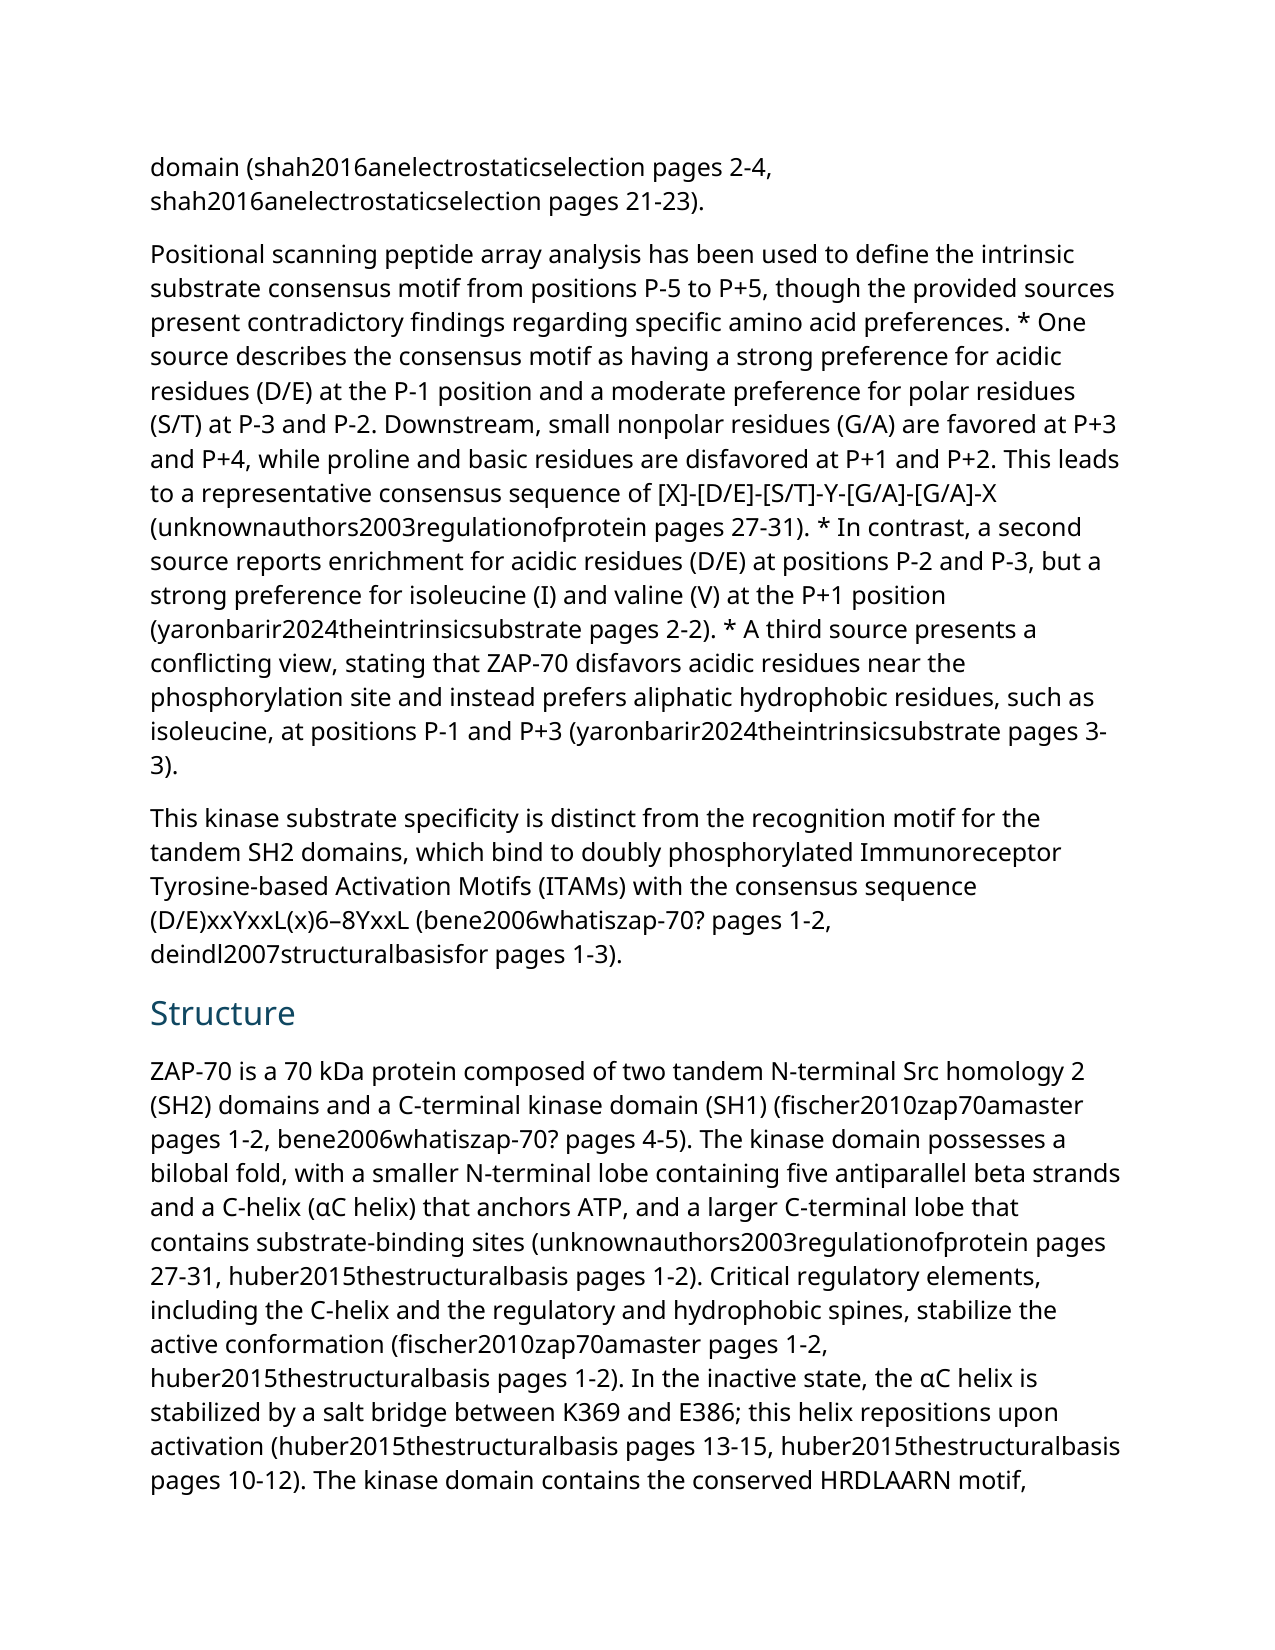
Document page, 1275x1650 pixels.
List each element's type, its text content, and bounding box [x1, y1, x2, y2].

subtitle Structure [150, 990, 1125, 1035]
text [150, 1054, 1125, 1497]
text This kinase substrate specificity is distinct from the recognition motif for the tandem SH2 domains, which bind to doubly phosphorylated Immunoreceptor Tyrosine-based Activation Motifs (ITAMs) with the consensus sequence (D/E)xxYxxL(x)6–8YxxL (bene2006whatiszap‐70? pages 1-2, deindl2007structuralbasisfor pages 1-3). [150, 801, 1125, 971]
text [150, 150, 1125, 218]
text Positional scanning peptide array analysis has been used to define the intrinsic substrate consensus motif from positions P-5 to P+5, though the provided sources present contradictory findings regarding specific amino acid preferences. * One source describes the consensus motif as having a strong preference for acidic residues (D/E) at the P-1 position and a moderate preference for polar residues (S/T) at P-3 and P-2. Downstream, small nonpolar residues (G/A) are favored at P+3 and P+4, while proline and basic residues are disfavored at P+1 and P+2. This leads to a representative consensus sequence of [X]-[D/E]-[S/T]-Y-[G/A]-[G/A]-X (unknownauthors2003regulationofprotein pages 27-31). * In contrast, a second source reports enrichment for acidic residues (D/E) at positions P-2 and P-3, but a strong preference for isoleucine (I) and valine (V) at the P+1 position (yaronbarir2024theintrinsicsubstrate pages 2-2). * A third source presents a conflicting view, stating that ZAP-70 disfavors acidic residues near the phosphorylation site and instead prefers aliphatic hydrophobic residues, such as isoleucine, at positions P-1 and P+3 (yaronbarir2024theintrinsicsubstrate pages 3-3). [150, 237, 1125, 782]
